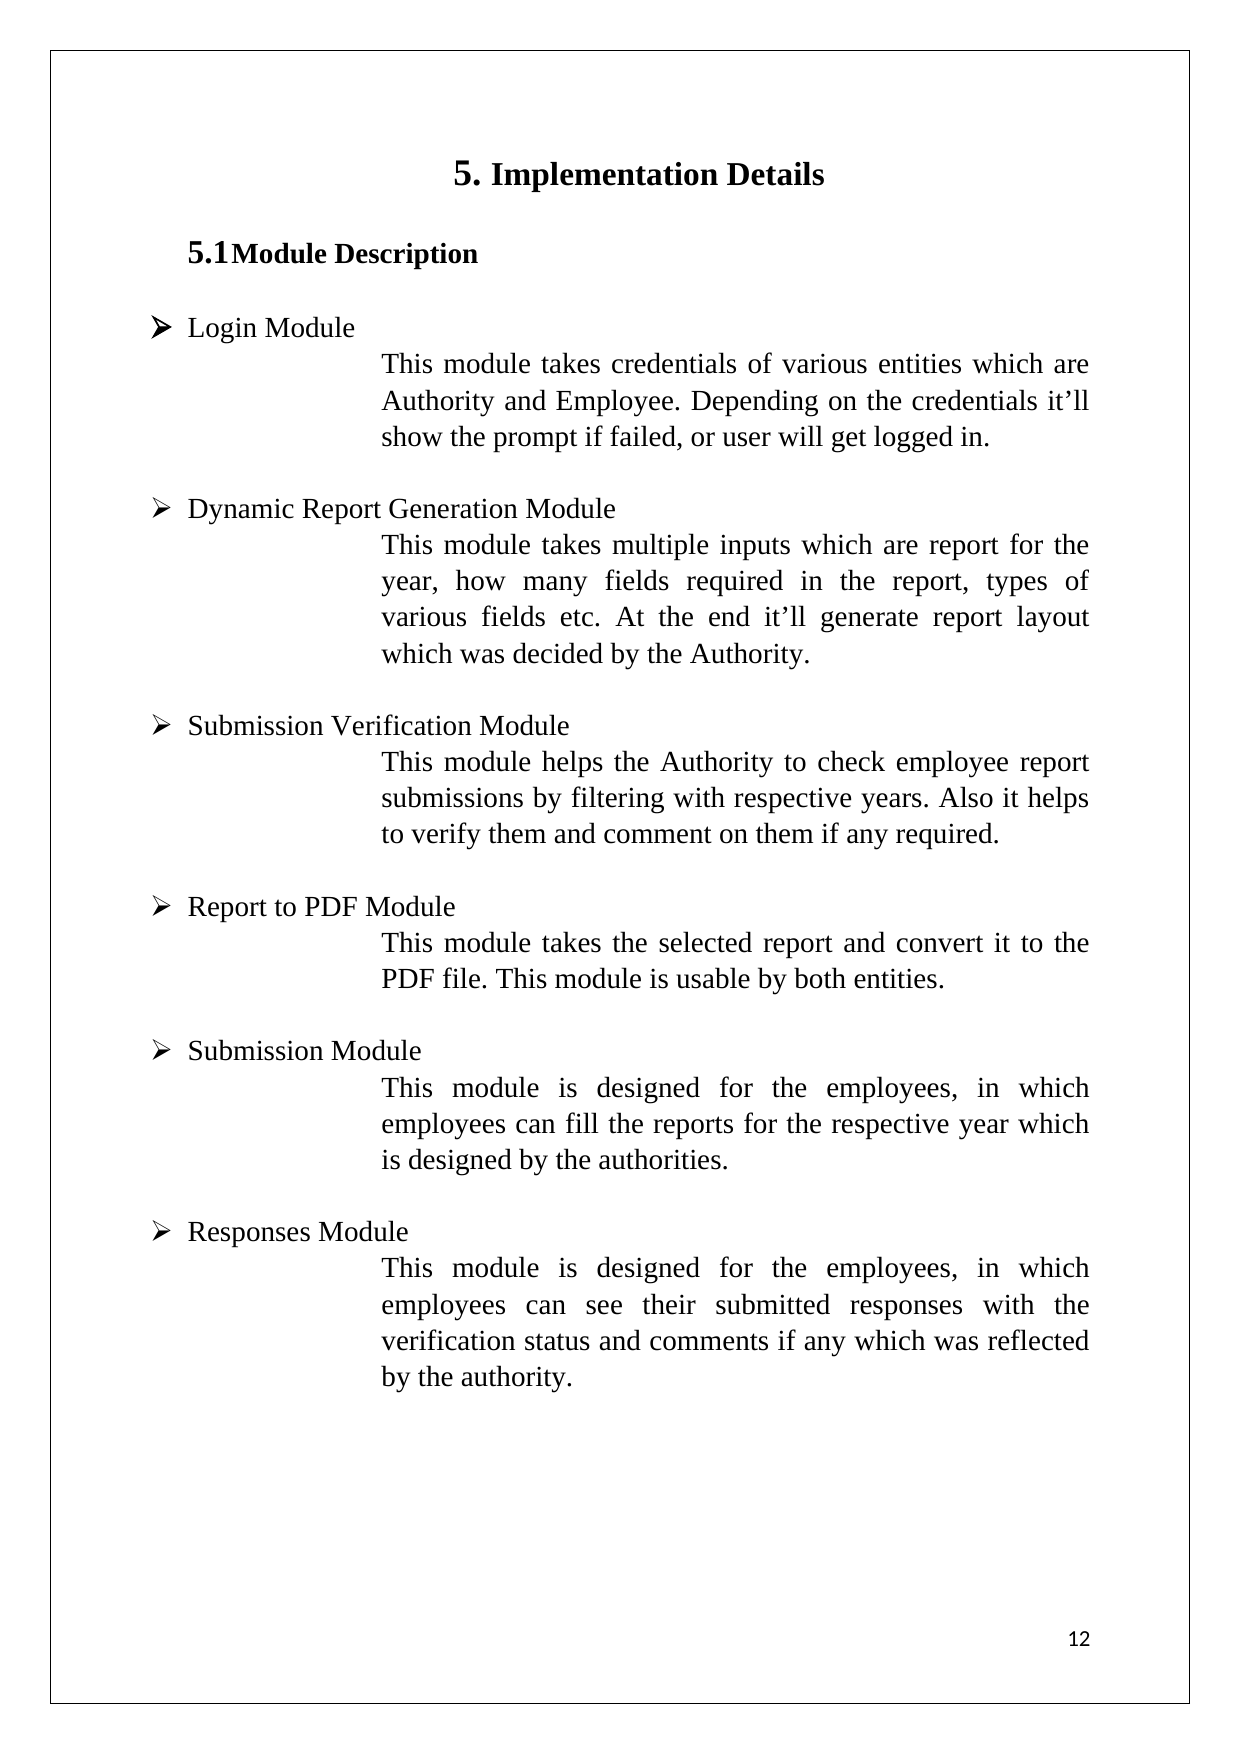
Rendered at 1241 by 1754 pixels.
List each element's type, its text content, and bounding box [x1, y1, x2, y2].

list This module takes credentials of various entities which are Authority and Employee. Depending on the credentials it’ll show the prompt if failed, or user will get logged in. [381, 346, 1090, 452]
list This module takes the selected report and convert it to the PDF file. This module is usable by both entities. [381, 925, 1090, 995]
list Responses Module [150, 1214, 1090, 1248]
list Report to PDF Module [150, 889, 1090, 922]
list This module is designed for the employees, in which employees can see their submitted responses with the verification status and comments if any which was reflected by the authority. [381, 1251, 1090, 1393]
list Implementation Details [187, 150, 1090, 193]
list This module helps the Authority to check employee report submissions by filtering with respective years. Also it helps to verify them and comment on them if any required. [381, 744, 1090, 850]
list This module is designed for the employees, in which employees can fill the reports for the respective year which is designed by the authorities. [381, 1070, 1090, 1176]
list Submission Verification Module [150, 708, 1090, 742]
list Dynamic Report Generation Module [150, 491, 1090, 525]
list Module Description [187, 233, 1090, 271]
list This module takes multiple inputs which are report for the year, how many fields required in the report, types of various fields etc. At the end it’ll generate report layout which was decided by the Authority. [381, 527, 1090, 669]
list Login Module [150, 310, 1090, 344]
list Submission Module [150, 1033, 1090, 1067]
